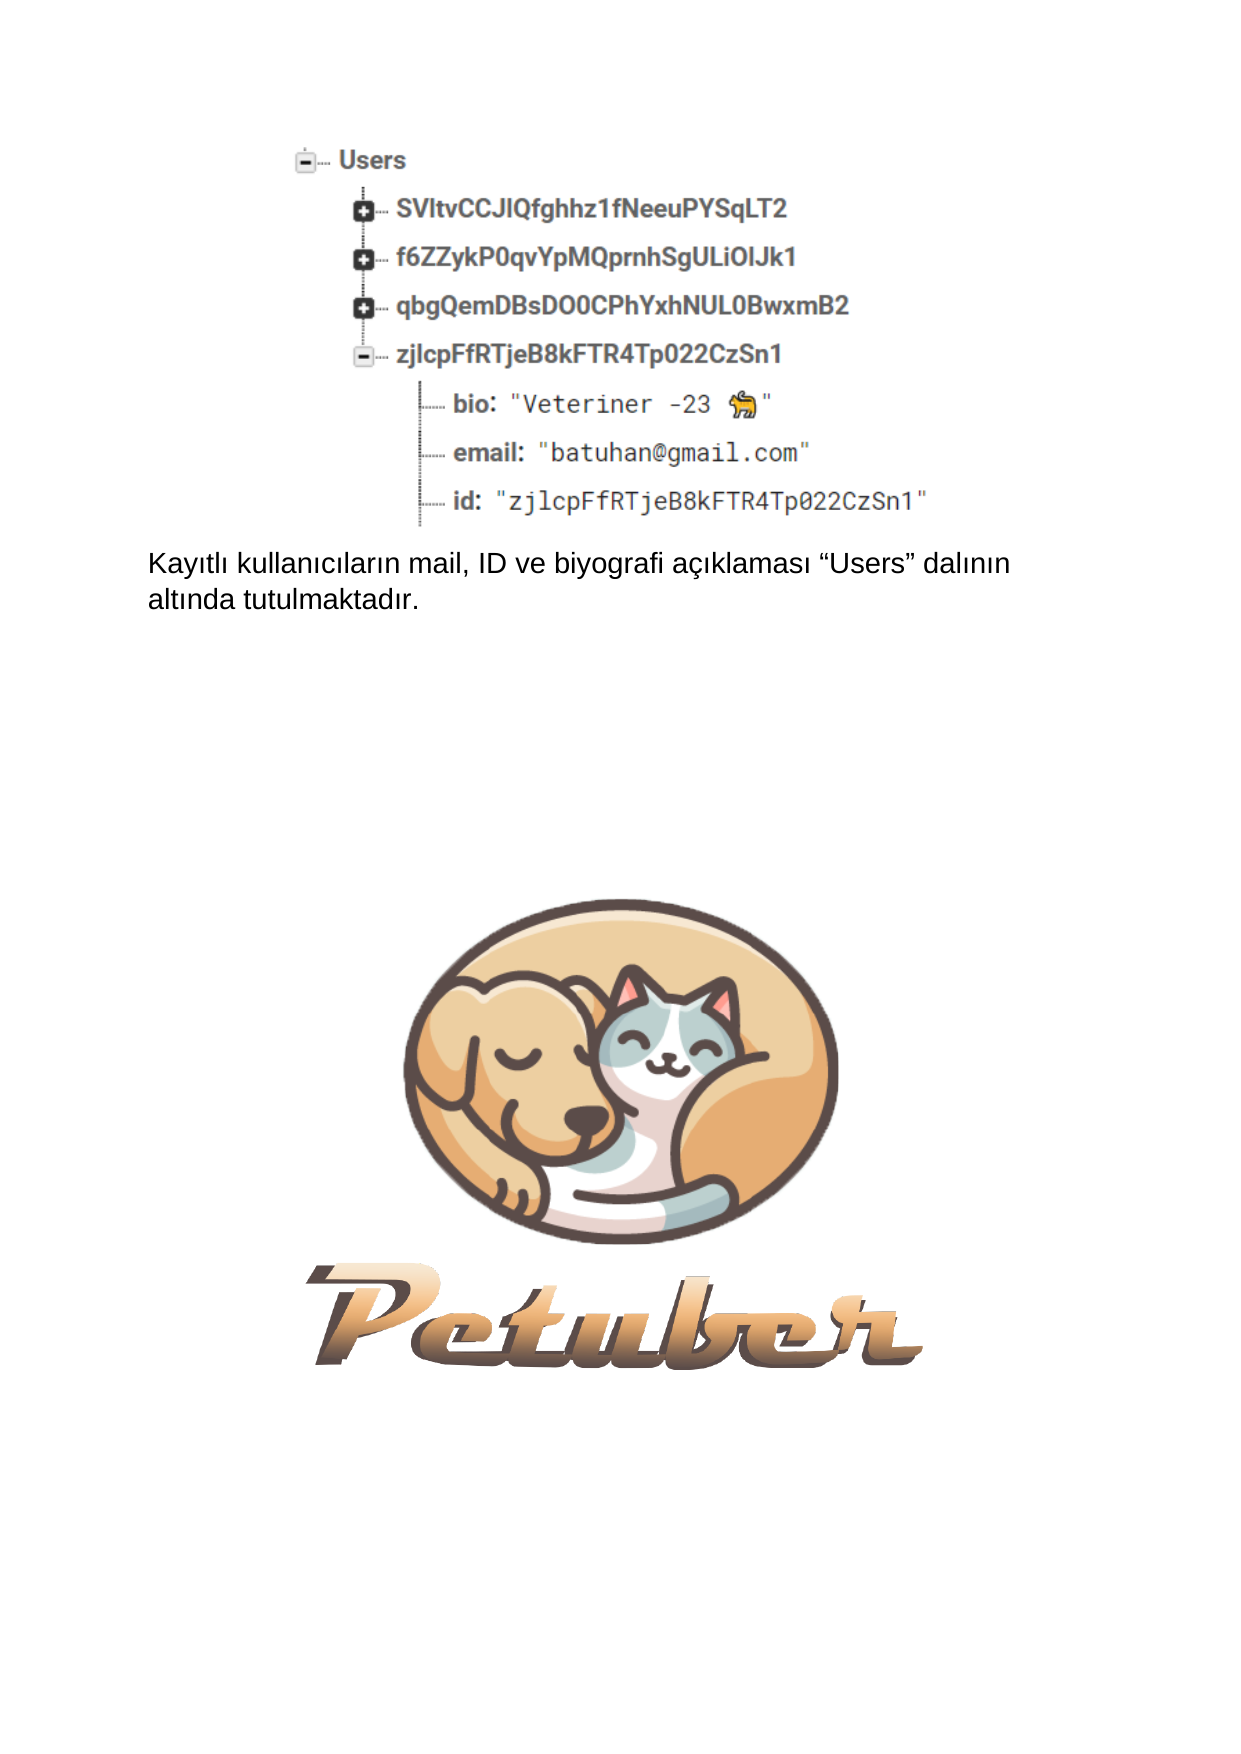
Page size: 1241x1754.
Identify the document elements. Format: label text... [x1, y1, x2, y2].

picture [279, 147, 962, 528]
picture [277, 1246, 964, 1419]
text Kayıtlı kullanıcıların mail, ID ve biyografi açıklaması “Users” dalının altında tutulmaktadır. [148, 546, 1093, 616]
picture [402, 898, 839, 1245]
